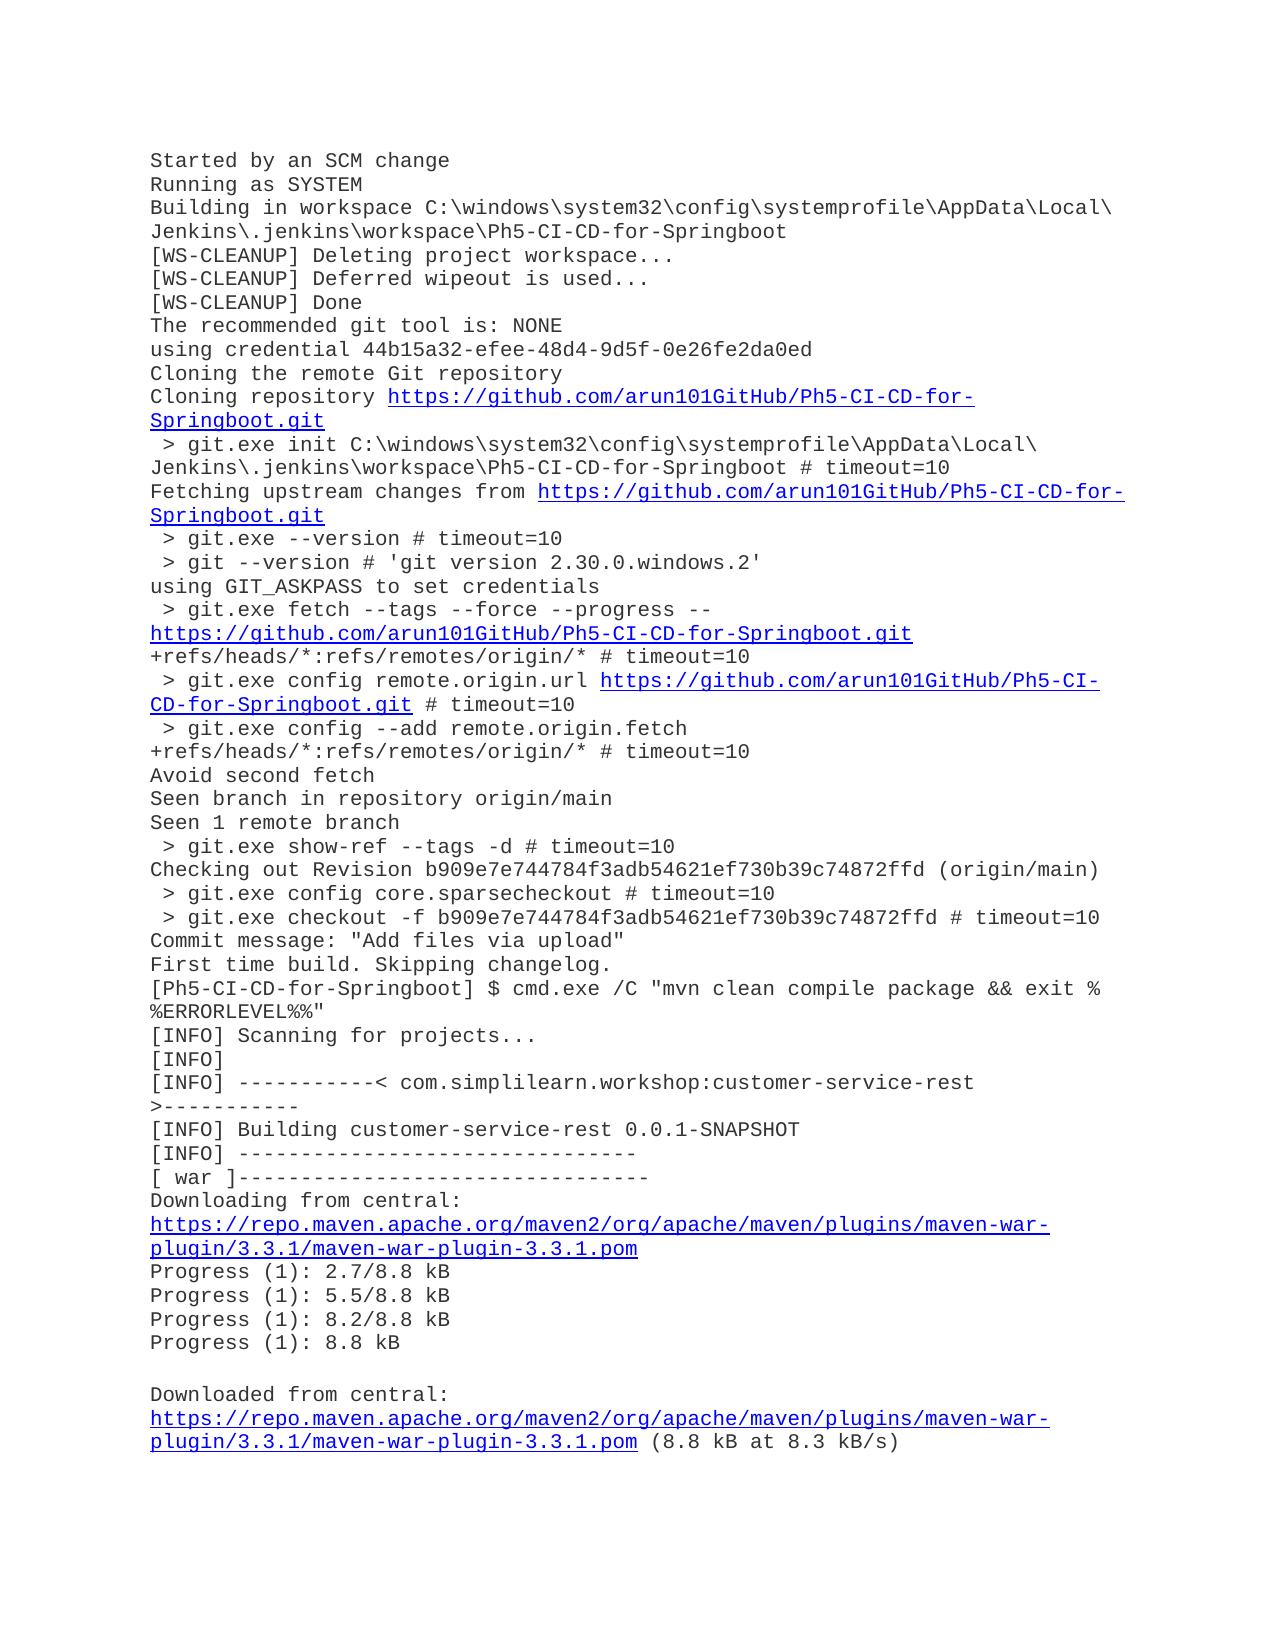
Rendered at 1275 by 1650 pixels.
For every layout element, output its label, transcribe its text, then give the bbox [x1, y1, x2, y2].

text [INFO] Scanning for projects... [150, 1025, 1125, 1048]
text > git.exe checkout -f b909e7e744784f3adb54621ef730b39c74872ffd # timeout=10 [150, 907, 1125, 930]
text > git.exe --version # timeout=10 [150, 528, 1125, 552]
text Seen 1 remote branch [150, 812, 1125, 836]
text Progress (1): 5.5/8.8 kB [150, 1285, 1125, 1309]
text Avoid second fetch [150, 765, 1125, 788]
text Downloaded from central: https://repo.maven.apache.org/maven2/org/apache/maven/plugins/maven-war-plugin/3.3.1/maven-war-plugin-3.3.1.pom (8.8 kB at 8.3 kB/s) [150, 1384, 1125, 1455]
text Seen branch in repository origin/main [150, 788, 1125, 812]
text [WS-CLEANUP] Done [150, 292, 1125, 316]
text > git.exe config --add remote.origin.fetch +refs/heads/*:refs/remotes/origin/* # timeout=10 [150, 717, 1125, 765]
text using credential 44b15a32-efee-48d4-9d5f-0e26fe2da0ed [150, 339, 1125, 363]
text [WS-CLEANUP] Deleting project workspace... [150, 244, 1125, 268]
text Started by an SCM change [150, 150, 1125, 174]
text > git.exe fetch --tags --force --progress -- https://github.com/arun101GitHub/Ph5-CI-CD-for-Springboot.git +refs/heads/*:refs/remotes/origin/* # timeout=10 [150, 599, 1125, 670]
text Downloading from central: https://repo.maven.apache.org/maven2/org/apache/maven/plugins/maven-war-plugin/3.3.1/maven-war-plugin-3.3.1.pom [150, 1190, 1125, 1261]
text First time build. Skipping changelog. [150, 954, 1125, 978]
text The recommended git tool is: NONE [150, 316, 1125, 339]
text [WS-CLEANUP] Deferred wipeout is used... [150, 268, 1125, 292]
text Building in workspace C:\windows\system32\config\systemprofile\AppData\Local\Jenkins\.jenkins\workspace\Ph5-CI-CD-for-Springboot [150, 197, 1125, 244]
text [INFO] -----------< com.simplilearn.workshop:customer-service-rest >----------- [150, 1072, 1125, 1119]
text Progress (1): 8.2/8.8 kB [150, 1309, 1125, 1332]
text Fetching upstream changes from https://github.com/arun101GitHub/Ph5-CI-CD-for-Springboot.git [150, 481, 1125, 528]
text Running as SYSTEM [150, 174, 1125, 197]
text [Ph5-CI-CD-for-Springboot] $ cmd.exe /C "mvn clean compile package && exit %%ERRORLEVEL%%" [150, 978, 1125, 1025]
text Progress (1): 8.8 kB [150, 1332, 1125, 1356]
text Cloning the remote Git repository [150, 363, 1125, 386]
text using GIT_ASKPASS to set credentials [150, 576, 1125, 599]
text Cloning repository https://github.com/arun101GitHub/Ph5-CI-CD-for-Springboot.git [150, 386, 1125, 434]
text > git --version # 'git version 2.30.0.windows.2' [150, 552, 1125, 576]
text [INFO] [150, 1048, 1125, 1072]
text > git.exe show-ref --tags -d # timeout=10 [150, 836, 1125, 859]
text > git.exe init C:\windows\system32\config\systemprofile\AppData\Local\Jenkins\.jenkins\workspace\Ph5-CI-CD-for-Springboot # timeout=10 [150, 434, 1125, 481]
text [INFO] --------------------------------[ war ]--------------------------------- [150, 1143, 1125, 1190]
text Progress (1): 2.7/8.8 kB [150, 1261, 1125, 1285]
text Commit message: "Add files via upload" [150, 930, 1125, 954]
text > git.exe config core.sparsecheckout # timeout=10 [150, 883, 1125, 907]
text Checking out Revision b909e7e744784f3adb54621ef730b39c74872ffd (origin/main) [150, 859, 1125, 883]
text > git.exe config remote.origin.url https://github.com/arun101GitHub/Ph5-CI-CD-for-Springboot.git # timeout=10 [150, 670, 1125, 717]
text [INFO] Building customer-service-rest 0.0.1-SNAPSHOT [150, 1119, 1125, 1143]
